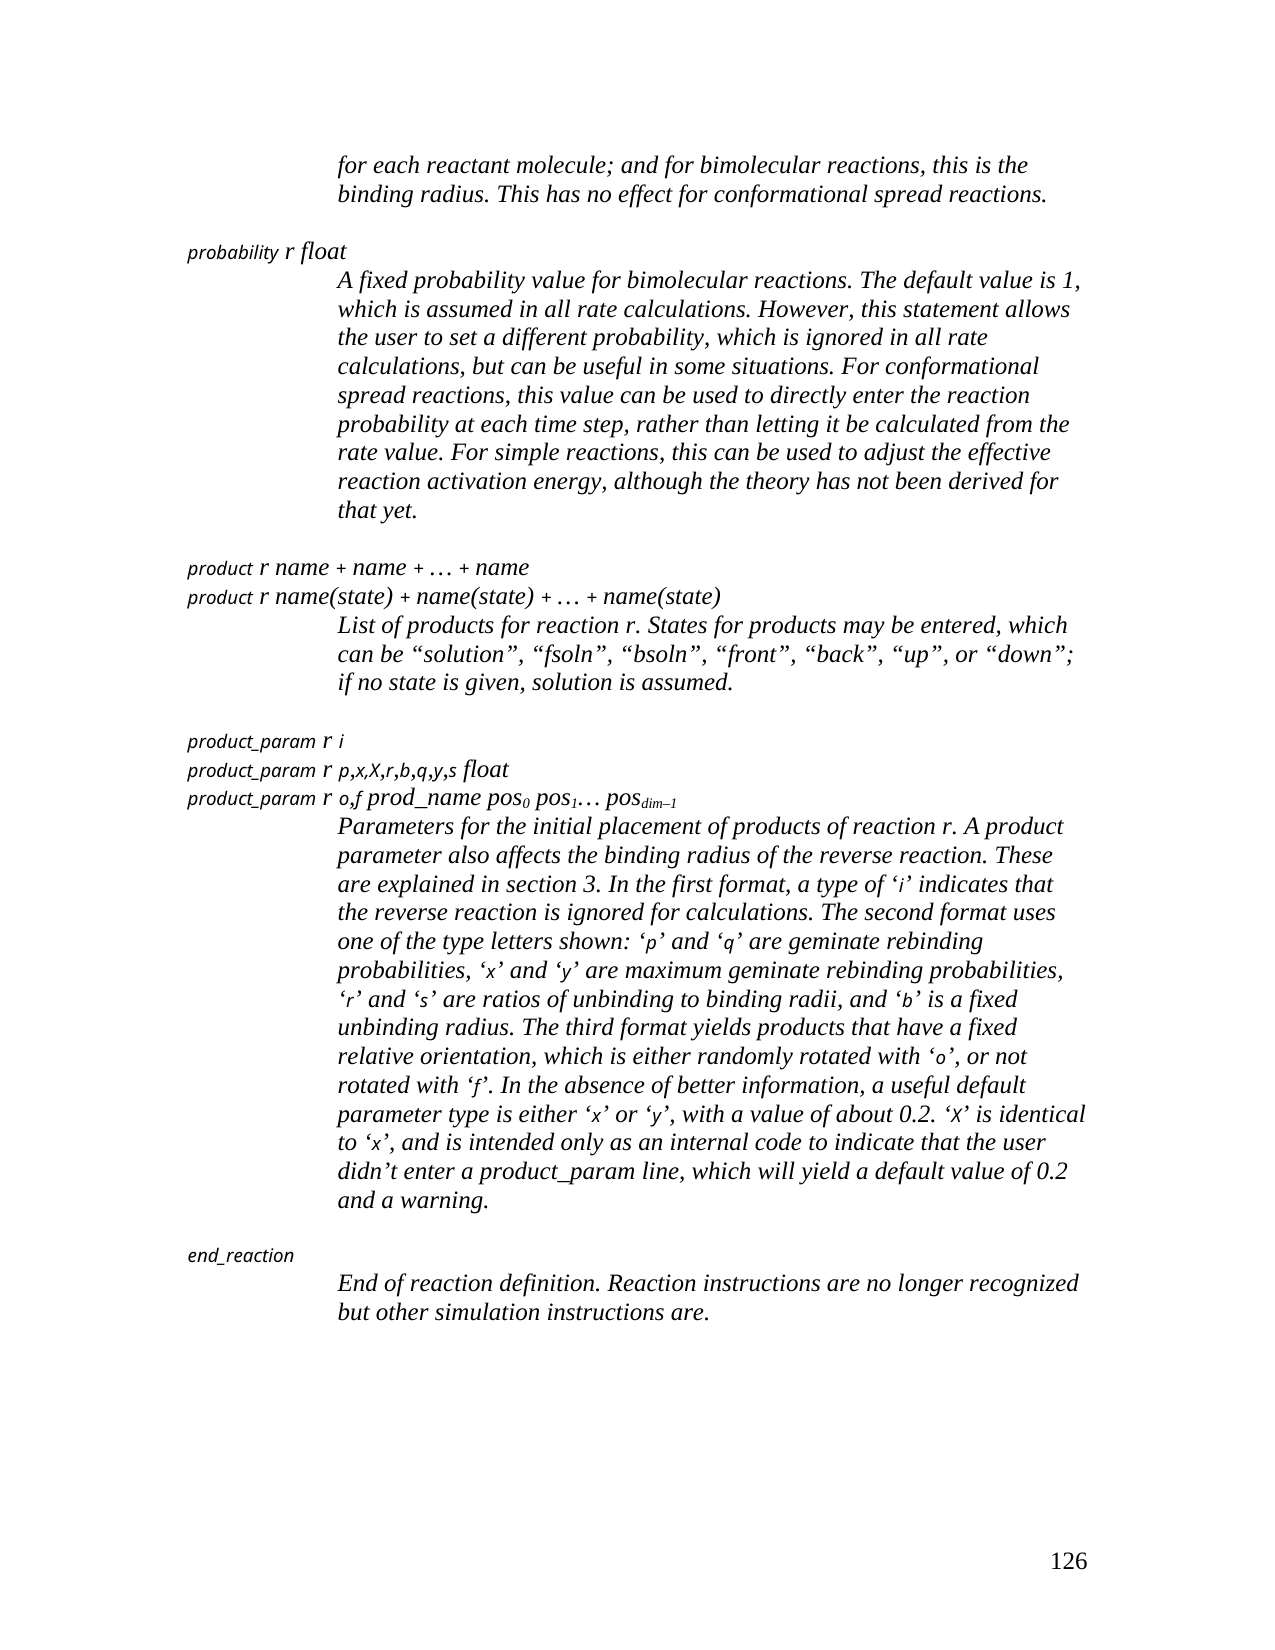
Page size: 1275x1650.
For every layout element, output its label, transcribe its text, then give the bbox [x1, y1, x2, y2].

text product r name(state) + name(state) + … + name(state) [187, 581, 1087, 610]
text List of products for reaction r. States for products may be entered, which can be “solution”, “fsoln”, “bsoln”, “front”, “back”, “up”, or “down”; if no state is given, solution is assumed. [187, 610, 1087, 696]
text Parameters for the initial placement of products of reaction r. A product parameter also affects the binding radius of the reverse reaction. These are explained in section 3. In the first format, a type of ‘i’ indicates that the reverse reaction is ignored for calculations. The second format uses one of the type letters shown: ‘p’ and ‘q’ are geminate rebinding probabilities, ‘x’ and ‘y’ are maximum geminate rebinding probabilities, ‘r’ and ‘s’ are ratios of unbinding to binding radii, and ‘b’ is a fixed unbinding radius. The third format yields products that have a fixed relative orientation, which is either randomly rotated with ‘o’, or not rotated with ‘f’. In the absence of better information, a useful default parameter type is either ‘x’ or ‘y’, with a value of about 0.2. ‘X’ is identical to ‘x’, and is intended only as an internal code to indicate that the user didn’t enter a product_param line, which will yield a default value of 0.2 and a warning. [187, 811, 1087, 1214]
text probability r float [187, 236, 1087, 265]
text end_reaction [187, 1242, 1087, 1268]
text A fixed probability value for bimolecular reactions. The default value is 1, which is assumed in all rate calculations. However, this statement allows the user to set a different probability, which is ignored in all rate calculations, but can be useful in some situations. For conformational spread reactions, this value can be used to directly enter the reaction probability at each time step, rather than letting it be calculated from the rate value. For simple reactions, this can be used to adjust the effective reaction activation energy, although the theory has not been derived for that yet. [187, 265, 1087, 524]
text product_param r p,x,X,r,b,q,y,s float [187, 754, 1087, 782]
text product r name + name + … + name [187, 552, 1087, 581]
text product_param r i [187, 725, 1087, 754]
text product_param r o,f prod_name pos0 pos1… posdim–1 [187, 782, 1087, 811]
text End of reaction definition. Reaction instructions are no longer recognized but other simulation instructions are. [187, 1268, 1087, 1326]
